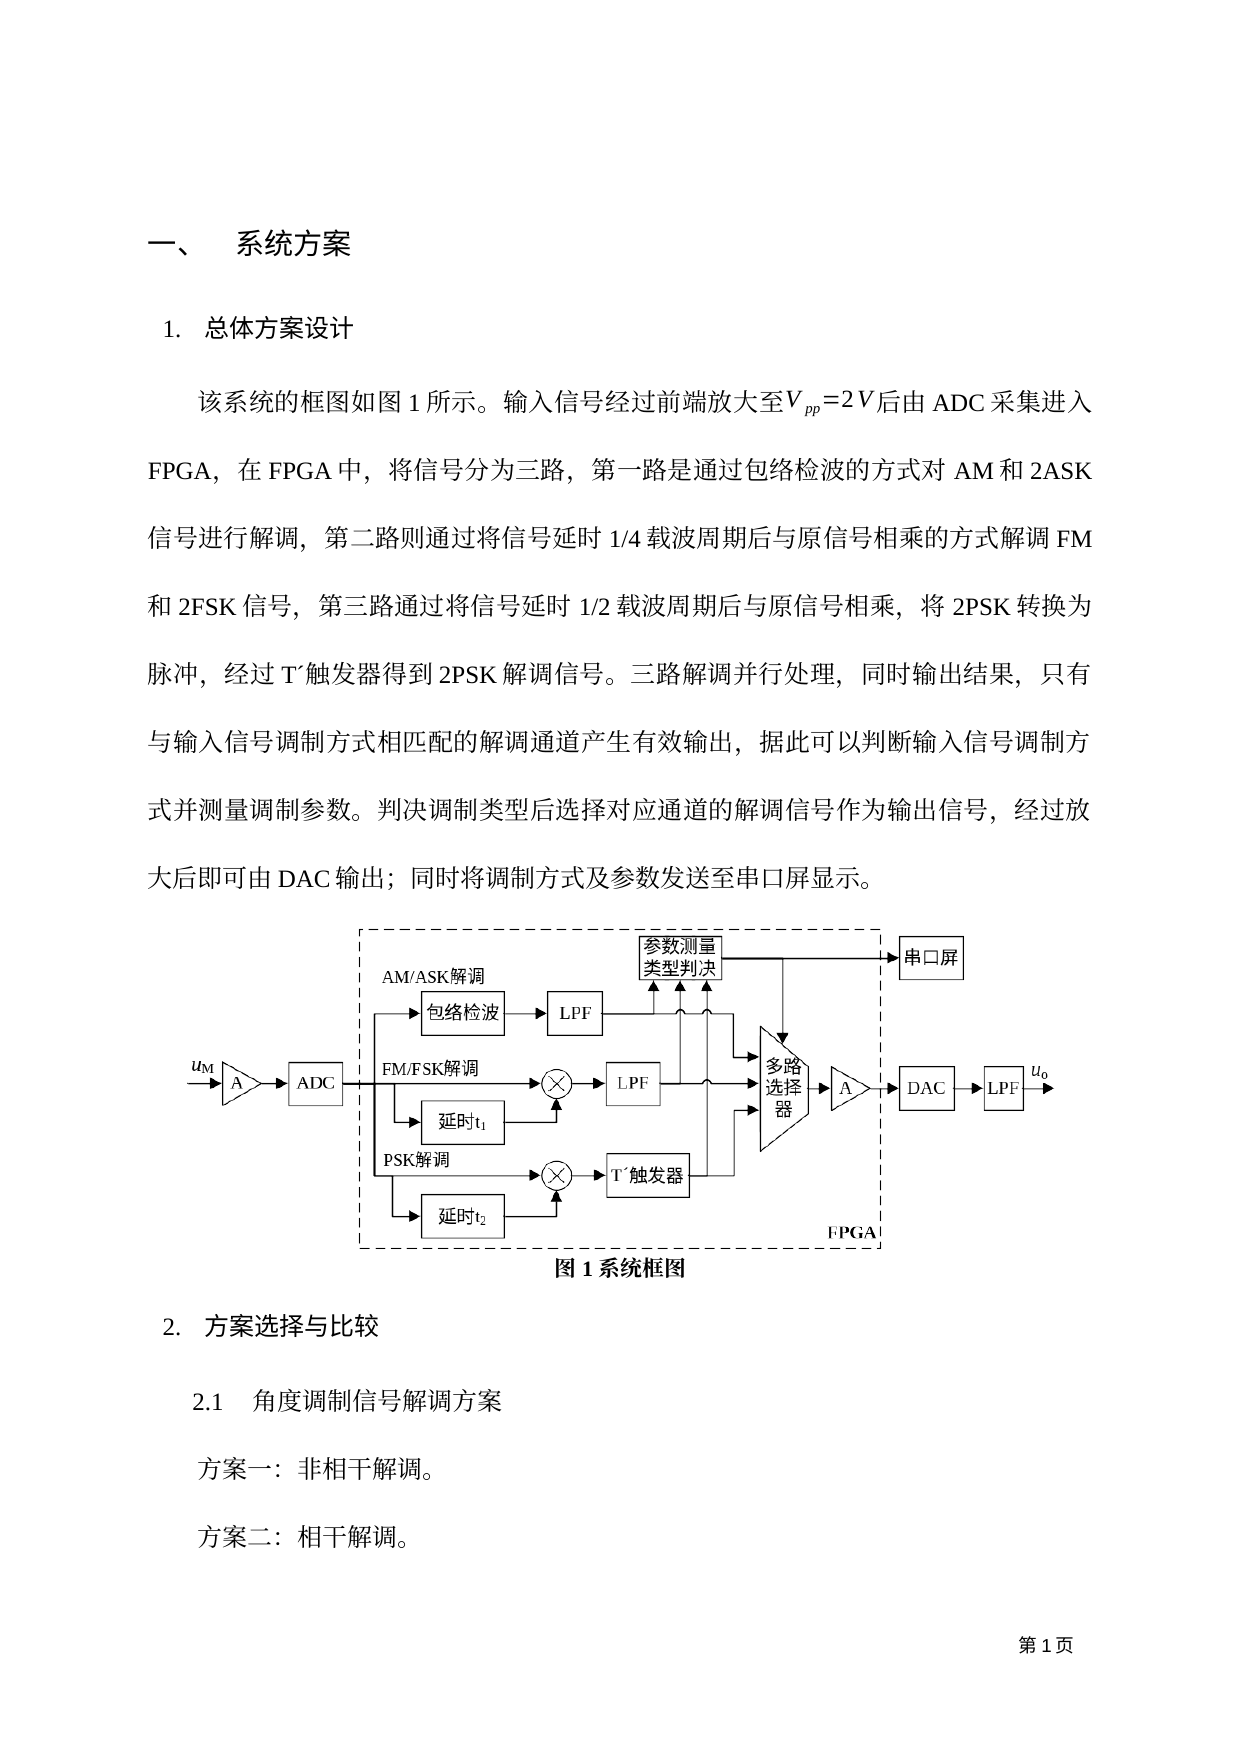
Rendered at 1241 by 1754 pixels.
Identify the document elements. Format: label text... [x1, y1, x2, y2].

text 方案选择与比较 [162, 1291, 1092, 1359]
text 系统方案 [148, 208, 1092, 276]
text 角度调制信号解调方案 [192, 1366, 1092, 1433]
text 该系统的框图如图1所示。输入信号经过前端放大至后由ADC采集进入FPGA，在FPGA中，将信号分为三路，第一路是通过包络检波的方式对AM和2ASK信号进行解调，第二路则通过将信号延时1/4载波周期后与原信号相乘的方式解调FM和2FSK信号，第三路通过将信号延时1/2载波周期后与原信号相乘，将2PSK转换为脉冲，经过T´触发器得到2PSK解调信号。三路解调并行处理，同时输出结果，只有与输入信号调制方式相匹配的解调通道产生有效输出，据此可以判断输入信号调制方式并测量调制参数。判决调制类型后选择对应通道的解调信号作为输出信号，经过放大后即可由DAC输出；同时将调制方式及参数发送至串口屏显示。 [148, 367, 1092, 911]
text 总体方案设计 [162, 292, 1092, 360]
text 图 1 系统框图 [148, 1250, 1092, 1284]
text 方案二：相干解调。 [148, 1501, 1092, 1569]
text 方案一：非相干解调。 [148, 1433, 1092, 1501]
